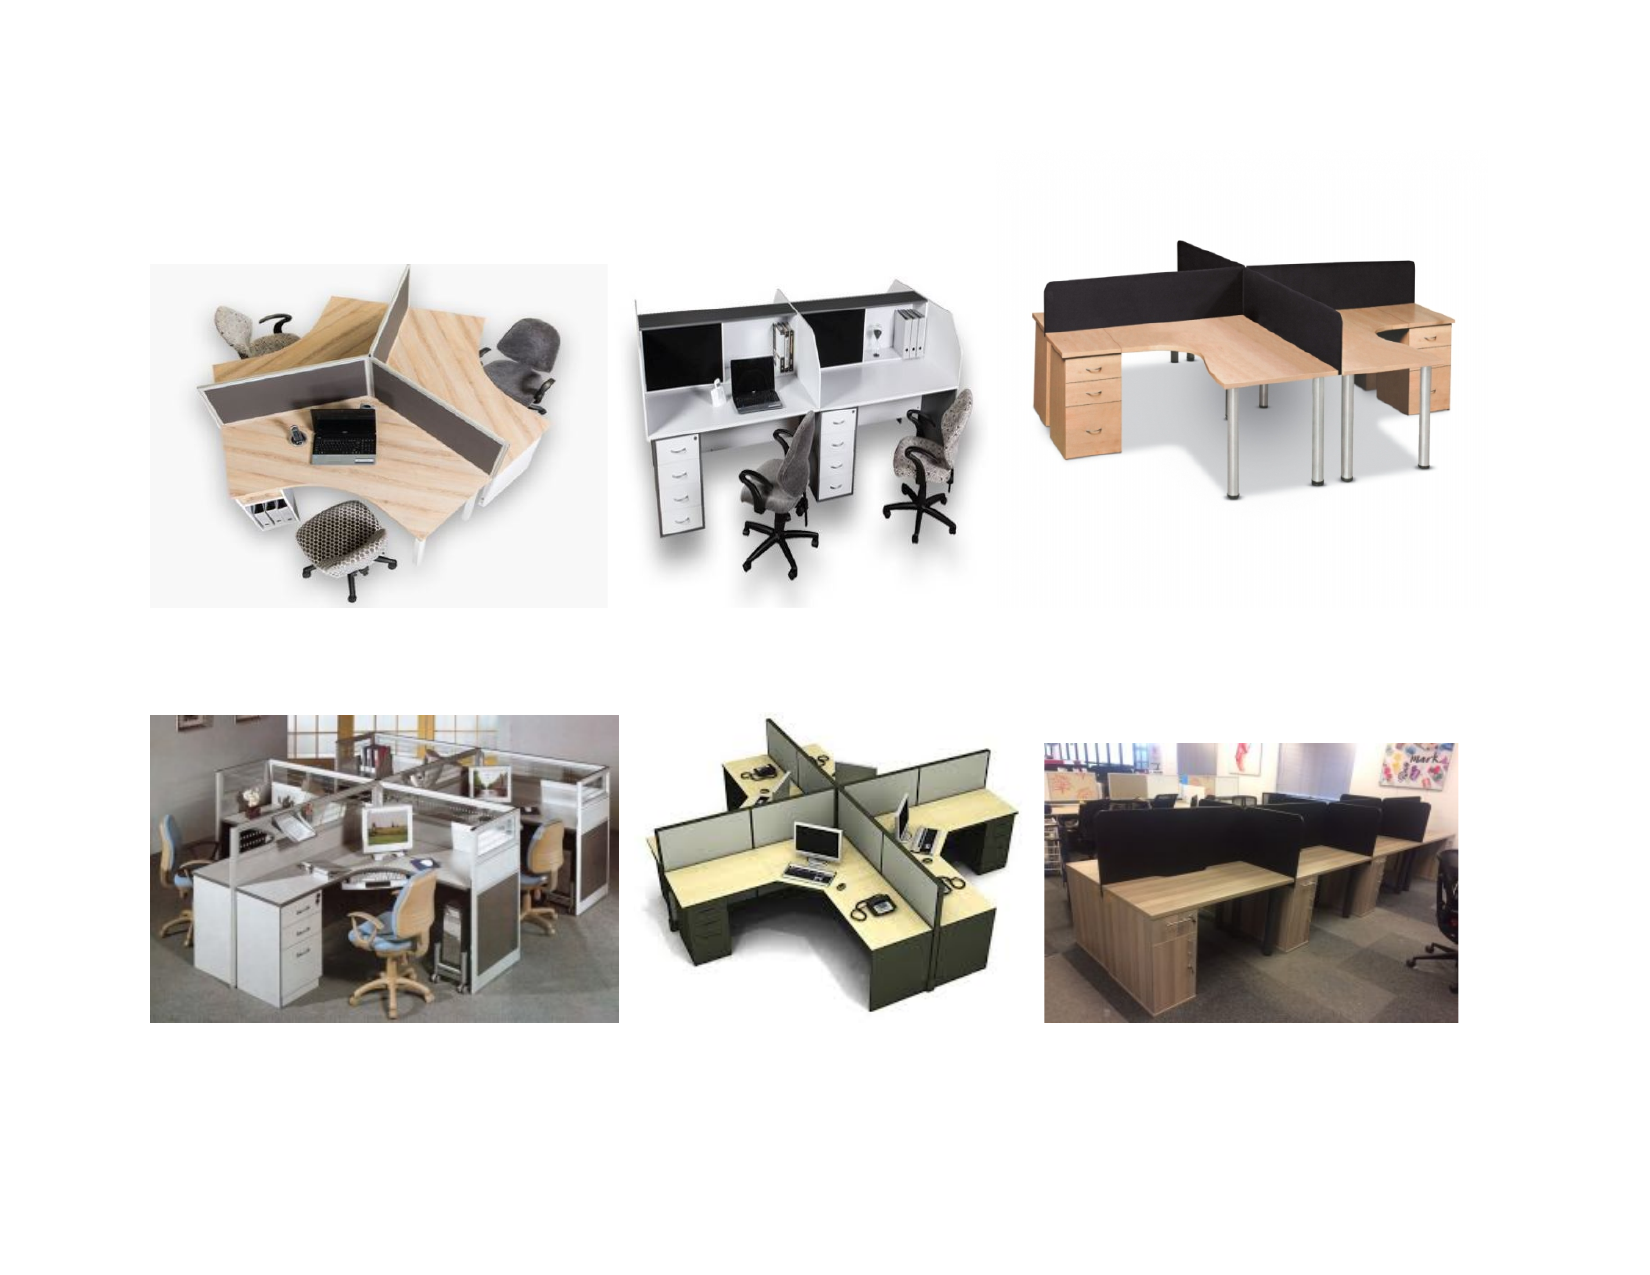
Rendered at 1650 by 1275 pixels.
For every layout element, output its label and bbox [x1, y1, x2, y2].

picture [150, 264, 608, 608]
picture [150, 715, 619, 1023]
picture [995, 150, 1488, 608]
picture [614, 261, 989, 608]
picture [633, 712, 1030, 1023]
picture [1044, 743, 1459, 1023]
